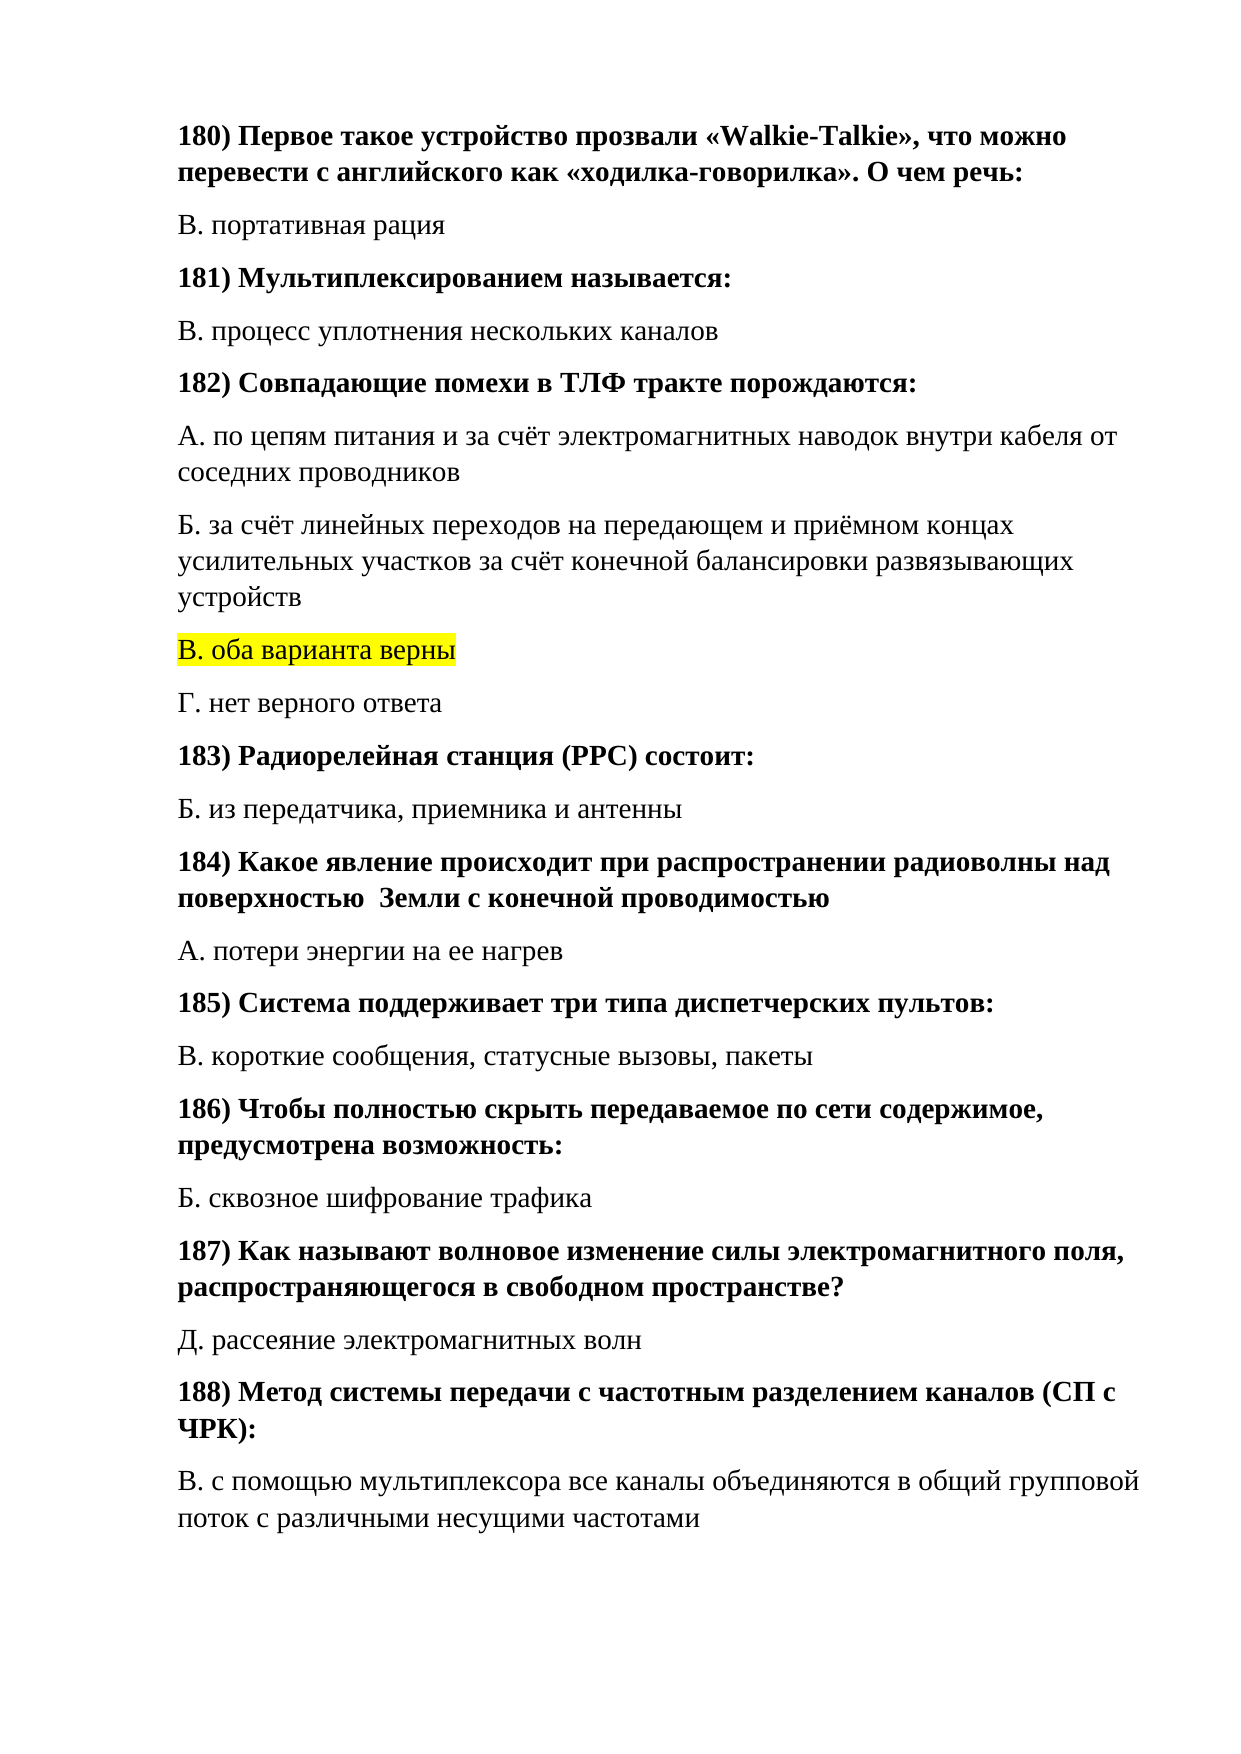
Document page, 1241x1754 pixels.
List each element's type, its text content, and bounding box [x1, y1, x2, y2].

text 185) Система поддерживает три типа диспетчерских пультов: [177, 985, 1152, 1019]
text Б. за счёт линейных переходов на передающем и приёмном концах усилительных участков за счёт конечной балансировки развязывающих устройств [177, 507, 1152, 613]
text В. оба варианта верны [177, 632, 1152, 666]
text 187) Как называют волновое изменение силы электромагнитного поля, распространяющегося в свободном пространстве? [177, 1233, 1152, 1302]
text 186) Чтобы полностью скрыть передаваемое по сети содержимое, предусмотрена возможность: [177, 1091, 1152, 1161]
text Г. нет верного ответа [177, 685, 1152, 719]
text В. короткие сообщения, статусные вызовы, пакеты [177, 1038, 1152, 1072]
text Д. рассеяние электромагнитных волн [177, 1322, 1152, 1355]
text В. портативная рация [177, 207, 1152, 241]
text 182) Совпадающие помехи в ТЛФ тракте порождаются: [177, 366, 1152, 399]
text В. процесс уплотнения нескольких каналов [177, 313, 1152, 346]
text 180) Первое такое устройство прозвали «Walkie-Talkie», что можно перевести с английского как «ходилка-говорилка». О чем речь: [177, 118, 1152, 188]
text В. с помощью мультиплексора все каналы объединяются в общий групповой поток с различными несущими частотами [177, 1463, 1152, 1533]
text 188) Метод системы передачи с частотным разделением каналов (СП с ЧРК): [177, 1374, 1152, 1444]
text 184) Какое явление происходит при распространении радиоволны над поверхностью Земли с конечной проводимостью [177, 844, 1152, 913]
text А. по цепям питания и за счёт электромагнитных наводок внутри кабеля от соседних проводников [177, 418, 1152, 488]
text 183) Радиорелейная станция (РРС) состоит: [177, 738, 1152, 772]
text 181) Мультиплексированием называется: [177, 260, 1152, 293]
text Б. сквозное шифрование трафика [177, 1180, 1152, 1213]
text Б. из передатчика, приемника и антенны [177, 791, 1152, 824]
text А. потери энергии на ее нагрев [177, 933, 1152, 966]
